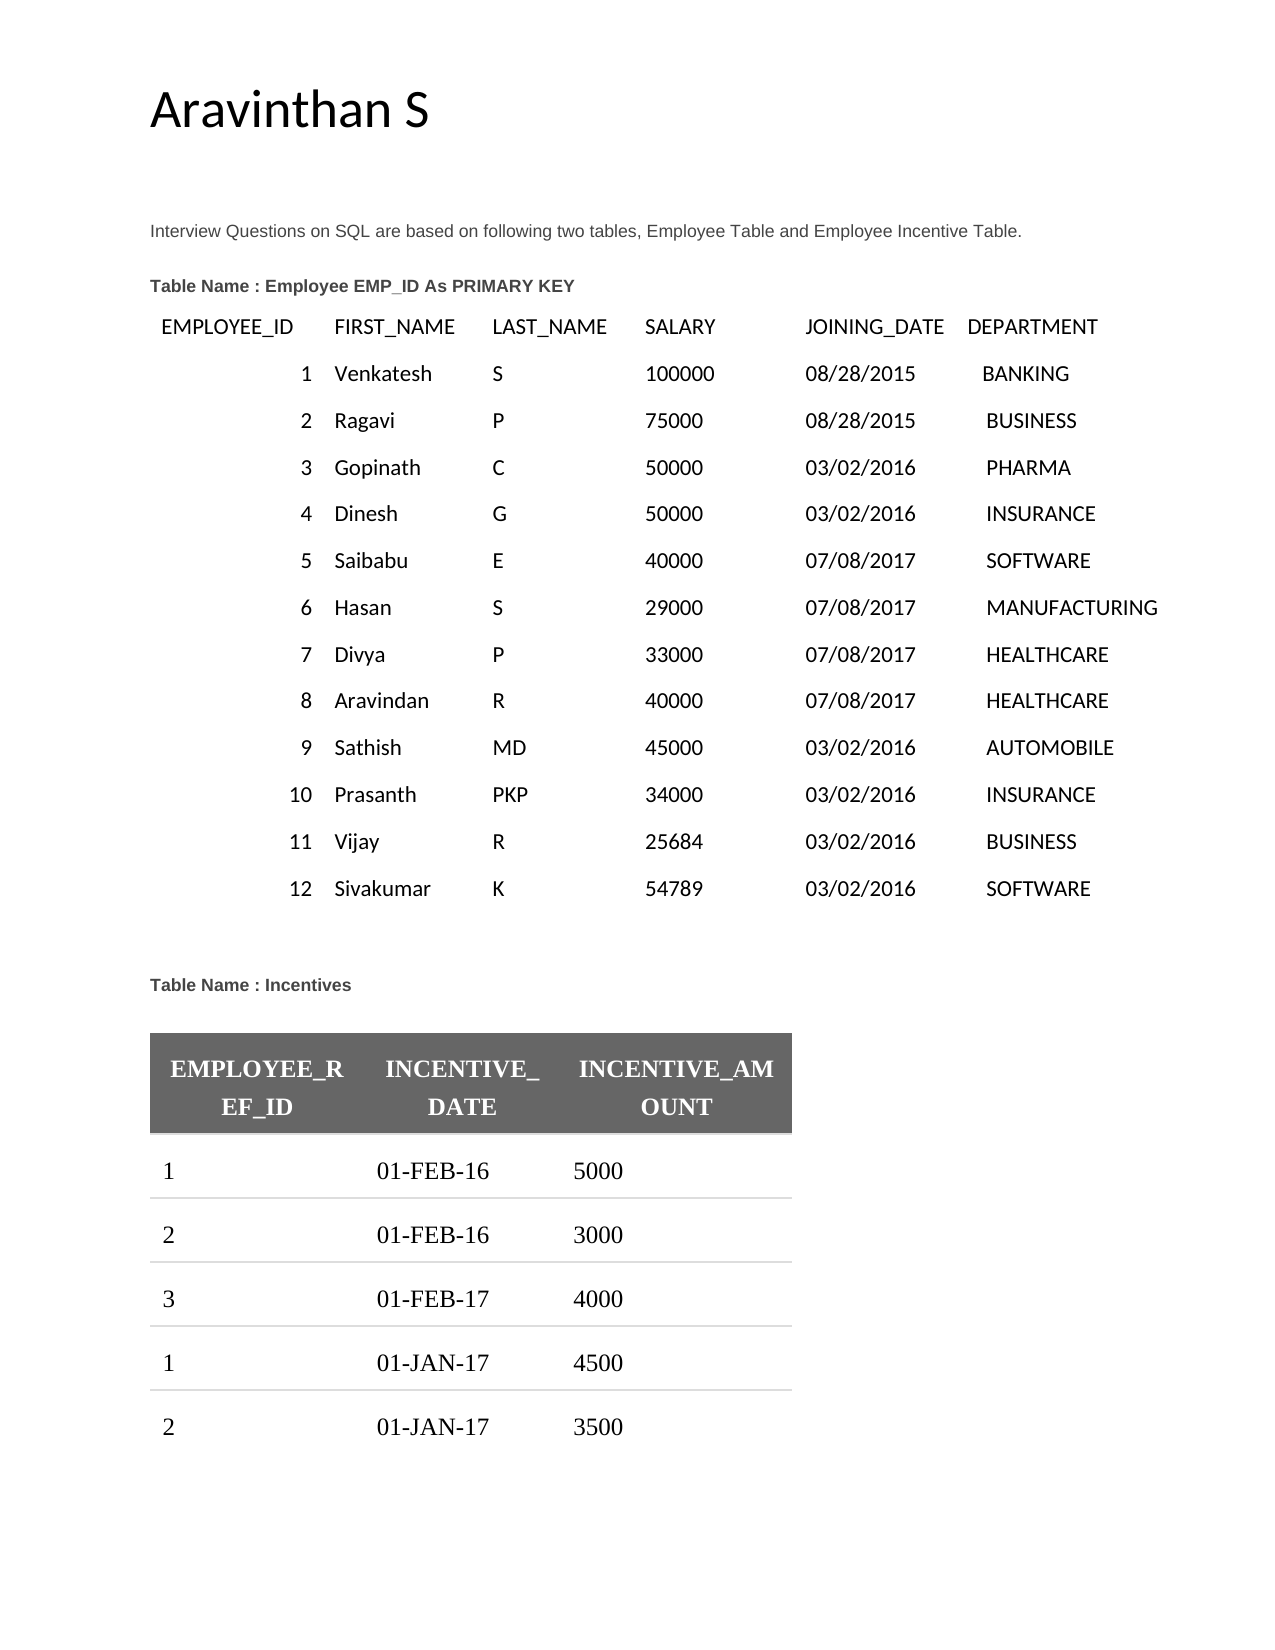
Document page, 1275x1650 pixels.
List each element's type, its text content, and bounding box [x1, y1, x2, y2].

table_cell R [481, 827, 634, 874]
table_cell 01-FEB-16 [364, 1199, 561, 1261]
table_cell 50000 [634, 500, 794, 546]
text Interview Questions on SQL are based on following two tables, Employee Table and Employee Incentive Table. [150, 204, 1125, 242]
text Table Name : Employee EMP_ID As PRIMARY KEY [150, 258, 1125, 296]
table_cell 03/02/2016 [794, 500, 975, 546]
text Table Name : Incentives [150, 921, 1125, 996]
table_cell 03/02/2016 [794, 453, 975, 499]
table_header LAST_NAME [481, 313, 634, 359]
table_cell INSURANCE [975, 780, 1275, 827]
table_cell S [481, 359, 634, 406]
table_cell R [481, 687, 634, 733]
table_cell HEALTHCARE [975, 640, 1275, 687]
table_cell P [481, 406, 634, 453]
table_cell 45000 [634, 734, 794, 780]
table_cell 54789 [634, 874, 794, 921]
table_cell 10 [150, 780, 323, 827]
table_cell Saibabu [323, 546, 481, 593]
table_cell 08/28/2015 [794, 359, 966, 406]
table_cell Gopinath [323, 453, 481, 499]
table_cell 25684 [634, 827, 794, 874]
table_cell 1 [150, 1327, 364, 1389]
table_cell 3000 [561, 1199, 792, 1261]
table_cell 07/08/2017 [794, 640, 975, 687]
table_cell 2 [150, 1391, 364, 1453]
table_cell 33000 [634, 640, 794, 687]
table_cell 4 [150, 500, 323, 546]
table_header DEPARTMENT [956, 313, 1275, 359]
table_cell 11 [150, 827, 323, 874]
table_cell 01-FEB-17 [364, 1263, 561, 1325]
table_cell C [481, 453, 634, 499]
table_cell BANKING [966, 359, 1275, 406]
table_cell 40000 [634, 546, 794, 593]
table_header EMPLOYEE_ID [150, 313, 323, 359]
table_cell Venkatesh [323, 359, 481, 406]
table_cell 2 [150, 406, 323, 453]
table_cell 01-JAN-17 [364, 1391, 561, 1453]
table_cell Ragavi [323, 406, 481, 453]
table_cell 03/02/2016 [794, 780, 975, 827]
table_cell Sathish [323, 734, 481, 780]
table_cell 07/08/2017 [794, 546, 975, 593]
table_cell BUSINESS [975, 406, 1275, 453]
table_cell 100000 [634, 359, 794, 406]
table_cell PHARMA [975, 453, 1275, 499]
table_cell 29000 [634, 593, 794, 640]
table_header FIRST_NAME [323, 313, 481, 359]
table_cell 34000 [634, 780, 794, 827]
table_cell Prasanth [323, 780, 481, 827]
table_cell INSURANCE [975, 500, 1275, 546]
table_cell Vijay [323, 827, 481, 874]
table_cell 40000 [634, 687, 794, 733]
table_cell 9 [150, 734, 323, 780]
table_cell 03/02/2016 [794, 734, 975, 780]
table_cell 4500 [561, 1327, 792, 1389]
table_cell MANUFACTURING [975, 593, 1275, 640]
table_cell PKP [481, 780, 634, 827]
table_cell 1 [150, 1135, 364, 1197]
table_cell Sivakumar [323, 874, 481, 921]
table_cell 7 [150, 640, 323, 687]
table_cell BUSINESS [975, 827, 1275, 874]
table_header SALARY [634, 313, 794, 359]
table_cell E [481, 546, 634, 593]
table_header EMPLOYEE_REF_ID [150, 1033, 364, 1133]
table_cell 8 [150, 687, 323, 733]
table_cell G [481, 500, 634, 546]
table_header INCENTIVE_AMOUNT [561, 1033, 792, 1133]
table_cell S [481, 593, 634, 640]
table_cell 5000 [561, 1135, 792, 1197]
table_cell 01-FEB-16 [364, 1135, 561, 1197]
table_cell 03/02/2016 [794, 827, 975, 874]
table_cell MD [481, 734, 634, 780]
table_header INCENTIVE_DATE [364, 1033, 561, 1133]
table_cell HEALTHCARE [975, 687, 1275, 733]
table_cell 5 [150, 546, 323, 593]
table_cell SOFTWARE [975, 546, 1275, 593]
table_cell 08/28/2015 [794, 406, 975, 453]
table_cell 75000 [634, 406, 794, 453]
table_cell 3 [150, 1263, 364, 1325]
table_cell P [481, 640, 634, 687]
table_cell Aravindan [323, 687, 481, 733]
table_cell 07/08/2017 [794, 687, 975, 733]
table_cell 12 [150, 874, 323, 921]
table_cell 01-JAN-17 [364, 1327, 561, 1389]
table_cell 6 [150, 593, 323, 640]
table_cell Divya [323, 640, 481, 687]
table_cell 03/02/2016 [794, 874, 975, 921]
table_cell 1 [150, 359, 323, 406]
table_cell Hasan [323, 593, 481, 640]
table_cell 4000 [561, 1263, 792, 1325]
table_cell Dinesh [323, 500, 481, 546]
table_cell 50000 [634, 453, 794, 499]
table_cell 07/08/2017 [794, 593, 975, 640]
table_cell 2 [150, 1199, 364, 1261]
table_cell 3500 [561, 1391, 792, 1453]
table_cell 3 [150, 453, 323, 499]
table_cell AUTOMOBILE [975, 734, 1275, 780]
table_header JOINING_DATE [794, 313, 956, 359]
table_cell K [481, 874, 634, 921]
table_cell SOFTWARE [975, 874, 1275, 921]
